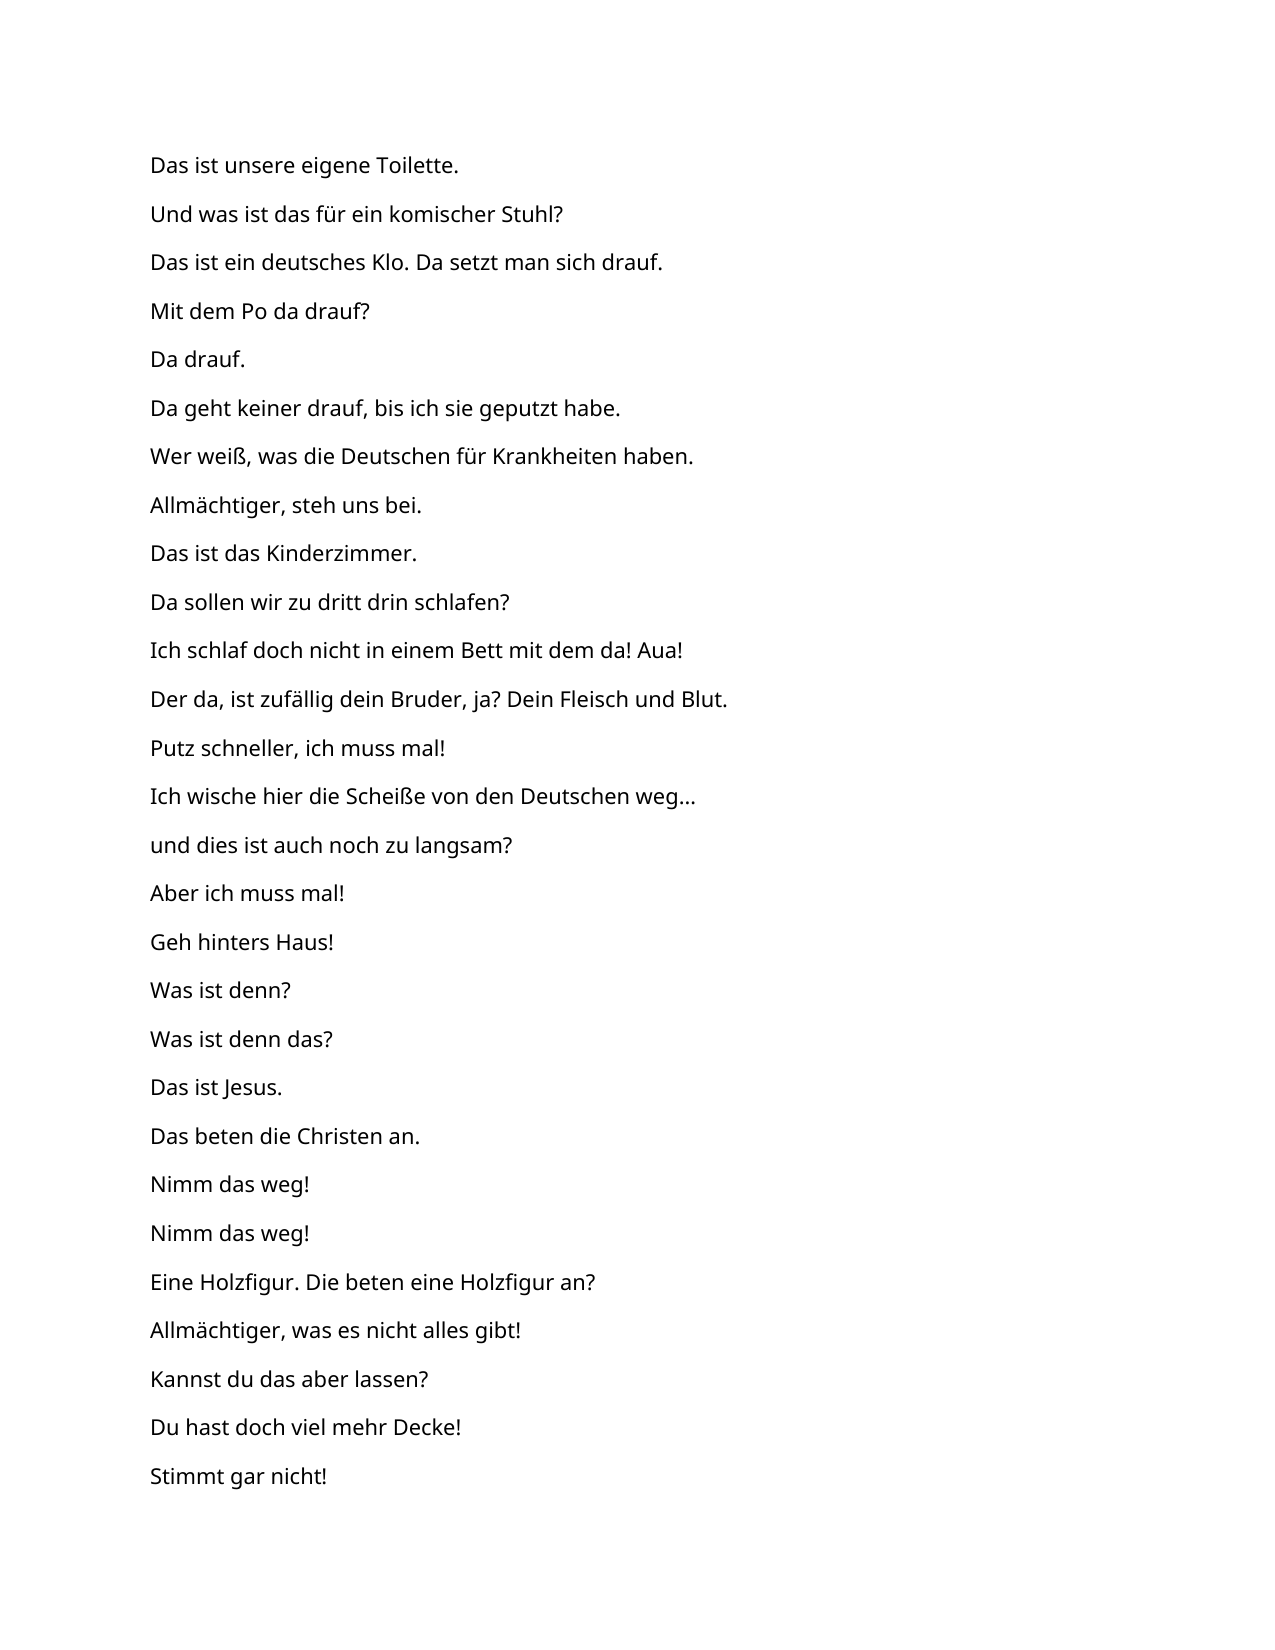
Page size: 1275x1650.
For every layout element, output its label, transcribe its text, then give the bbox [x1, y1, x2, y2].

text Geh hinters Haus! [150, 927, 1125, 956]
text Stimmt gar nicht! [150, 1461, 1125, 1490]
text Und was ist das für ein komischer Stuhl? [150, 198, 1125, 228]
text Das ist ein deutsches Klo. Da setzt man sich drauf. [150, 247, 1125, 277]
text und dies ist auch noch zu langsam? [150, 829, 1125, 859]
text Da drauf. [150, 344, 1125, 374]
text Ich wische hier die Scheiße von den Deutschen weg… [150, 781, 1125, 811]
text Da sollen wir zu dritt drin schlafen? [150, 587, 1125, 617]
text Aber ich muss mal! [150, 878, 1125, 908]
text Der da, ist zufällig dein Bruder, ja? Dein Fleisch und Blut. [150, 684, 1125, 714]
text Das ist unsere eigene Toilette. [150, 150, 1125, 180]
text Nimm das weg! [150, 1218, 1125, 1248]
text Das beten die Christen an. [150, 1121, 1125, 1151]
text Was ist denn das? [150, 1024, 1125, 1053]
text Eine Holzfigur. Die beten eine Holzfigur an? [150, 1266, 1125, 1296]
text Wer weiß, was die Deutschen für Krankheiten haben. [150, 441, 1125, 471]
text Allmächtiger, was es nicht alles gibt! [150, 1315, 1125, 1345]
text Da geht keiner drauf, bis ich sie geputzt habe. [150, 393, 1125, 422]
text Nimm das weg! [150, 1169, 1125, 1199]
text Du hast doch viel mehr Decke! [150, 1412, 1125, 1442]
text Was ist denn? [150, 975, 1125, 1005]
text Das ist Jesus. [150, 1072, 1125, 1102]
text Allmächtiger, steh uns bei. [150, 490, 1125, 519]
text Das ist das Kinderzimmer. [150, 538, 1125, 568]
text Mit dem Po da drauf? [150, 296, 1125, 325]
text Putz schneller, ich muss mal! [150, 732, 1125, 762]
text Kannst du das aber lassen? [150, 1363, 1125, 1393]
text Ich schlaf doch nicht in einem Bett mit dem da! Aua! [150, 635, 1125, 665]
